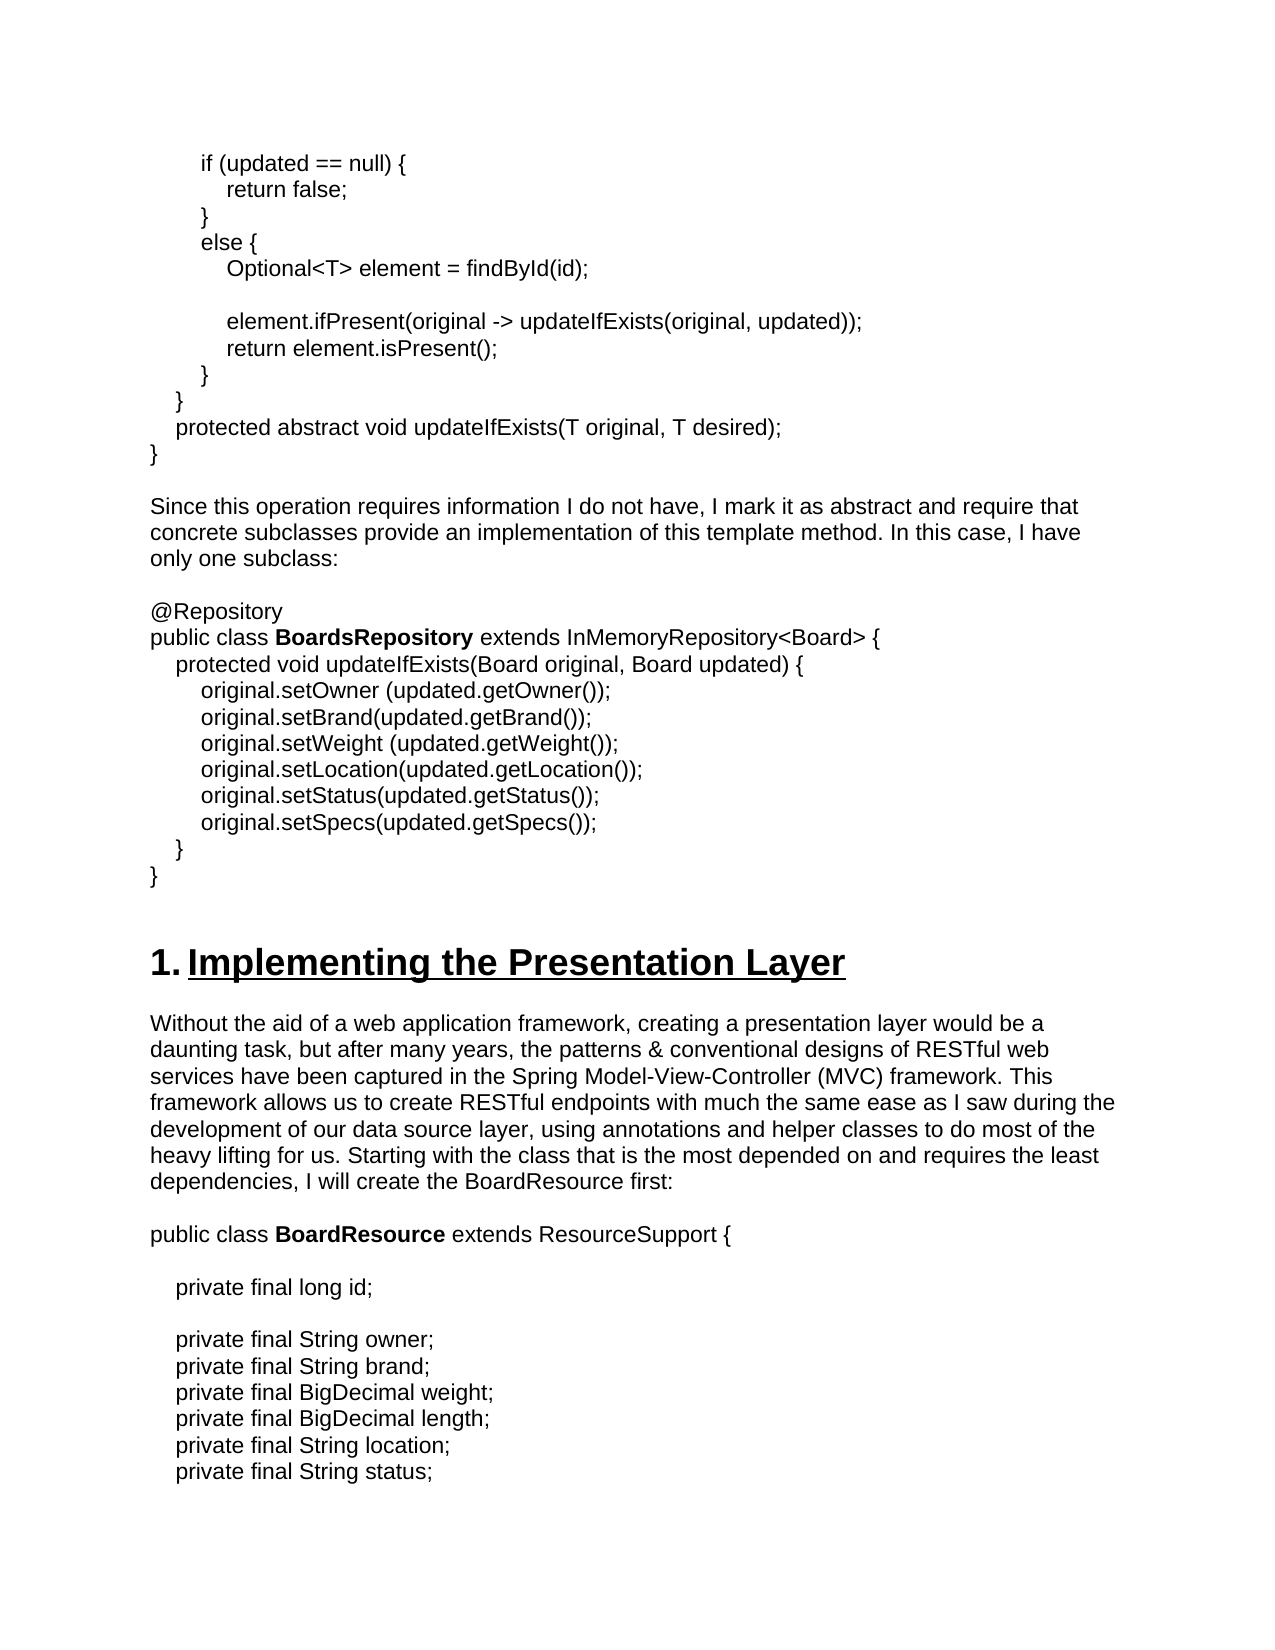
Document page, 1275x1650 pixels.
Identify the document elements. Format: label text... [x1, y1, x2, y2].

text if (updated == null) { [150, 150, 1125, 176]
text protected abstract void updateIfExists(T original, T desired); [150, 413, 1125, 440]
text original.setStatus(updated.getStatus()); [150, 782, 1125, 809]
text } [150, 203, 1125, 229]
text Optional<T> element = findById(id); [150, 255, 1125, 282]
text private final String brand; [150, 1353, 1125, 1379]
text private final String location; [150, 1432, 1125, 1458]
text original.setOwner (updated.getOwner()); [150, 677, 1125, 703]
text Since this operation requires information I do not have, I mark it as abstract and require that concrete subclasses provide an implementation of this template method. In this case, I have only one subclass: [150, 493, 1125, 572]
text Without the aid of a web application framework, creating a presentation layer would be a daunting task, but after many years, the patterns & conventional designs of RESTful web services have been captured in the Spring Model-View-Controller (MVC) framework. This framework allows us to create RESTful endpoints with much the same ease as I saw during the development of our data source layer, using annotations and helper classes to do most of the heavy lifting for us. Starting with the class that is the most depended on and requires the least dependencies, I will create the BoardResource first: [150, 1010, 1125, 1194]
text private final String status; [150, 1458, 1125, 1484]
text } [150, 835, 1125, 862]
text private final long id; [150, 1274, 1125, 1300]
text private final BigDecimal weight; [150, 1379, 1125, 1405]
text } [150, 862, 1125, 888]
list Implementing the Presentation Layer [150, 941, 1125, 984]
text } [150, 387, 1125, 413]
text original.setSpecs(updated.getSpecs()); [150, 809, 1125, 835]
text } [150, 440, 1125, 466]
text @Repository [150, 598, 1125, 624]
text private final String owner; [150, 1326, 1125, 1353]
text private final BigDecimal length; [150, 1405, 1125, 1432]
text return false; [150, 176, 1125, 203]
text return element.isPresent(); [150, 334, 1125, 361]
text else { [150, 229, 1125, 255]
text public class BoardsRepository extends InMemoryRepository<Board> { [150, 624, 1125, 651]
text } [150, 361, 1125, 387]
text original.setBrand(updated.getBrand()); [150, 703, 1125, 730]
text original.setLocation(updated.getLocation()); [150, 756, 1125, 782]
text original.setWeight (updated.getWeight()); [150, 730, 1125, 756]
text protected void updateIfExists(Board original, Board updated) { [150, 651, 1125, 677]
text element.ifPresent(original -> updateIfExists(original, updated)); [150, 308, 1125, 334]
text public class BoardResource extends ResourceSupport { [150, 1221, 1125, 1247]
